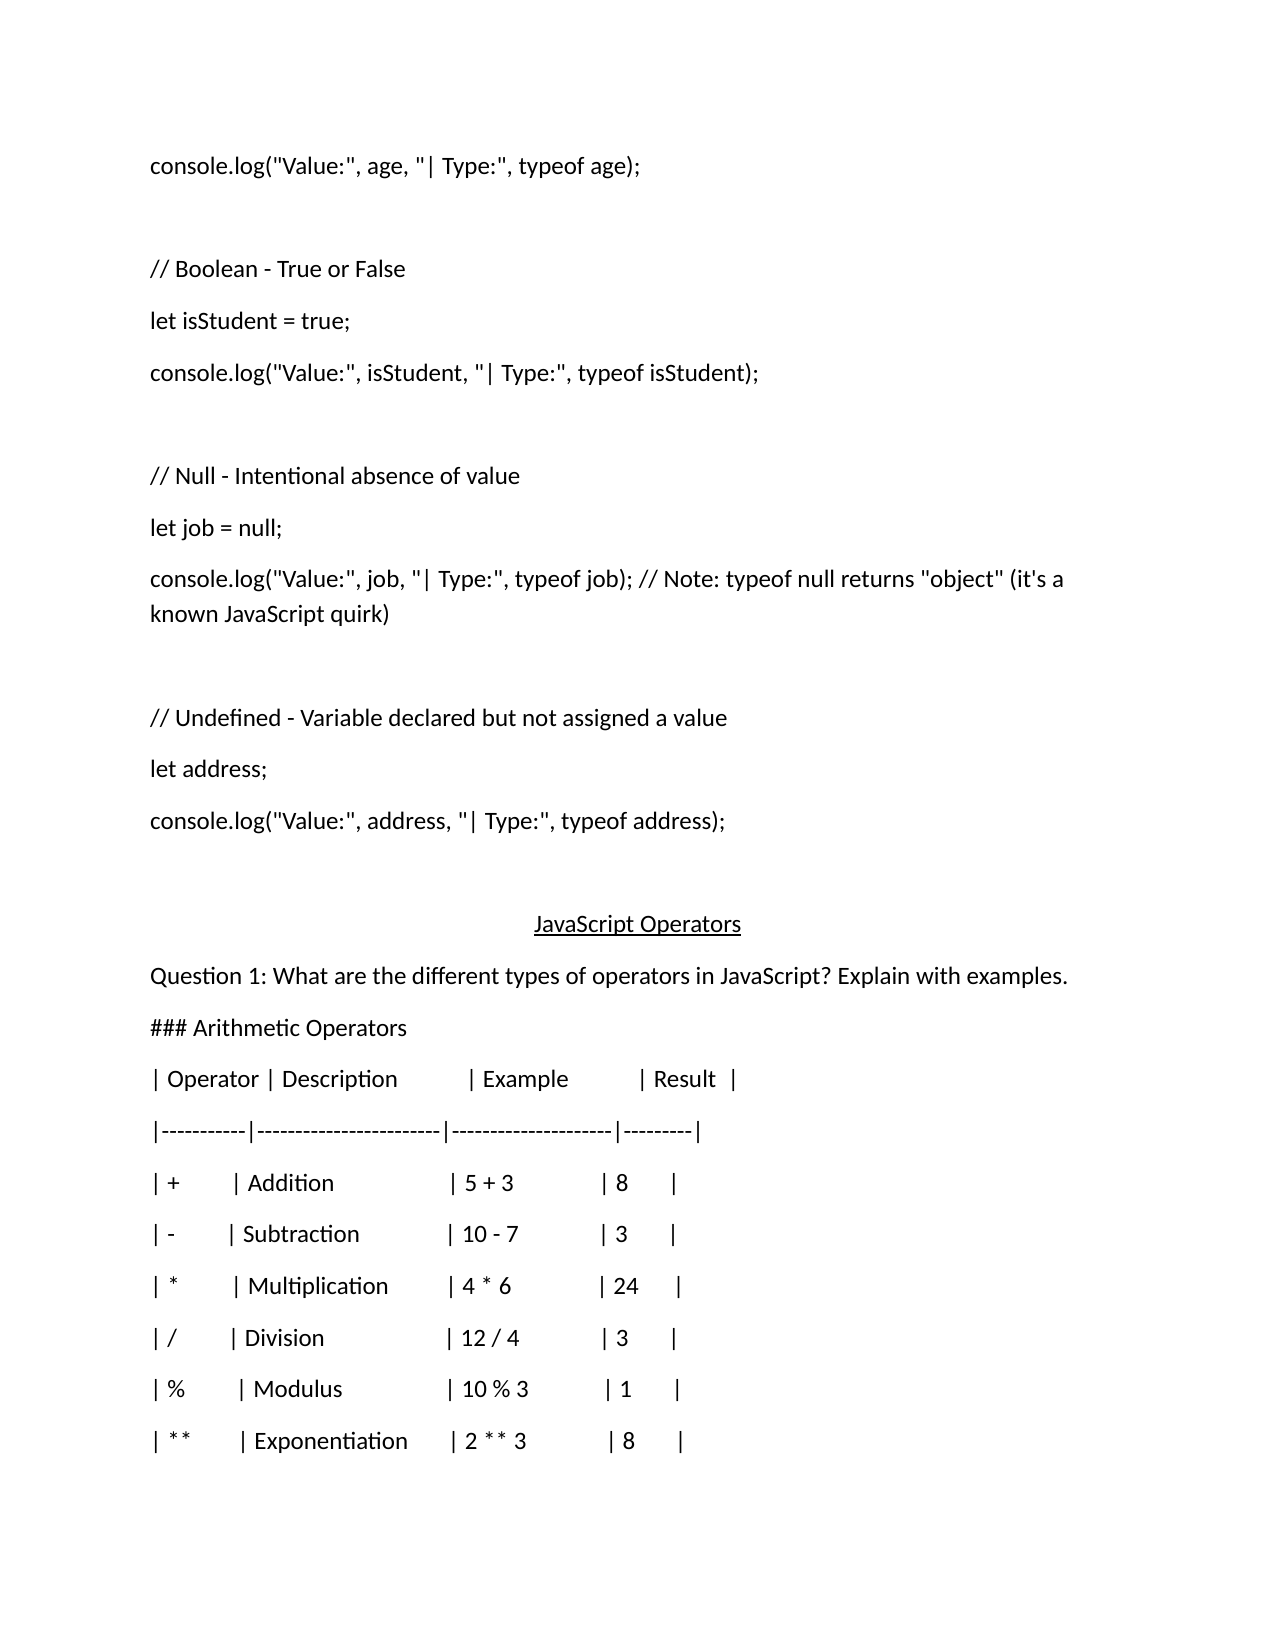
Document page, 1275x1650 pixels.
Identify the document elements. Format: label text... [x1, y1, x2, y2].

text Question 1: What are the different types of operators in JavaScript? Explain with examples. [150, 960, 1125, 991]
text | Operator | Description | Example | Result | [150, 1063, 1125, 1094]
text console.log("Value:", address, "| Type:", typeof address); [150, 805, 1125, 836]
text | * | Multiplication | 4 * 6 | 24 | [150, 1270, 1125, 1301]
text // Null - Intentional absence of value [150, 460, 1125, 491]
text console.log("Value:", isStudent, "| Type:", typeof isStudent); [150, 357, 1125, 387]
text console.log("Value:", job, "| Type:", typeof job); // Note: typeof null returns "object" (it's a known JavaScript quirk) [150, 563, 1125, 629]
text let job = null; [150, 512, 1125, 542]
text // Boolean - True or False [150, 253, 1125, 284]
text | / | Division | 12 / 4 | 3 | [150, 1322, 1125, 1352]
text // Undefined - Variable declared but not assigned a value [150, 702, 1125, 732]
text | + | Addition | 5 + 3 | 8 | [150, 1167, 1125, 1197]
text let isStudent = true; [150, 305, 1125, 336]
text | - | Subtraction | 10 - 7 | 3 | [150, 1218, 1125, 1249]
text console.log("Value:", age, "| Type:", typeof age); [150, 150, 1125, 181]
text | % | Modulus | 10 % 3 | 1 | [150, 1373, 1125, 1404]
text let address; [150, 753, 1125, 784]
text JavaScript Operators [150, 908, 1125, 939]
text ### Arithmetic Operators [150, 1012, 1125, 1042]
text | ** | Exponentiation | 2 ** 3 | 8 | [150, 1425, 1125, 1456]
text |-----------|------------------------|---------------------|---------| [150, 1115, 1125, 1146]
